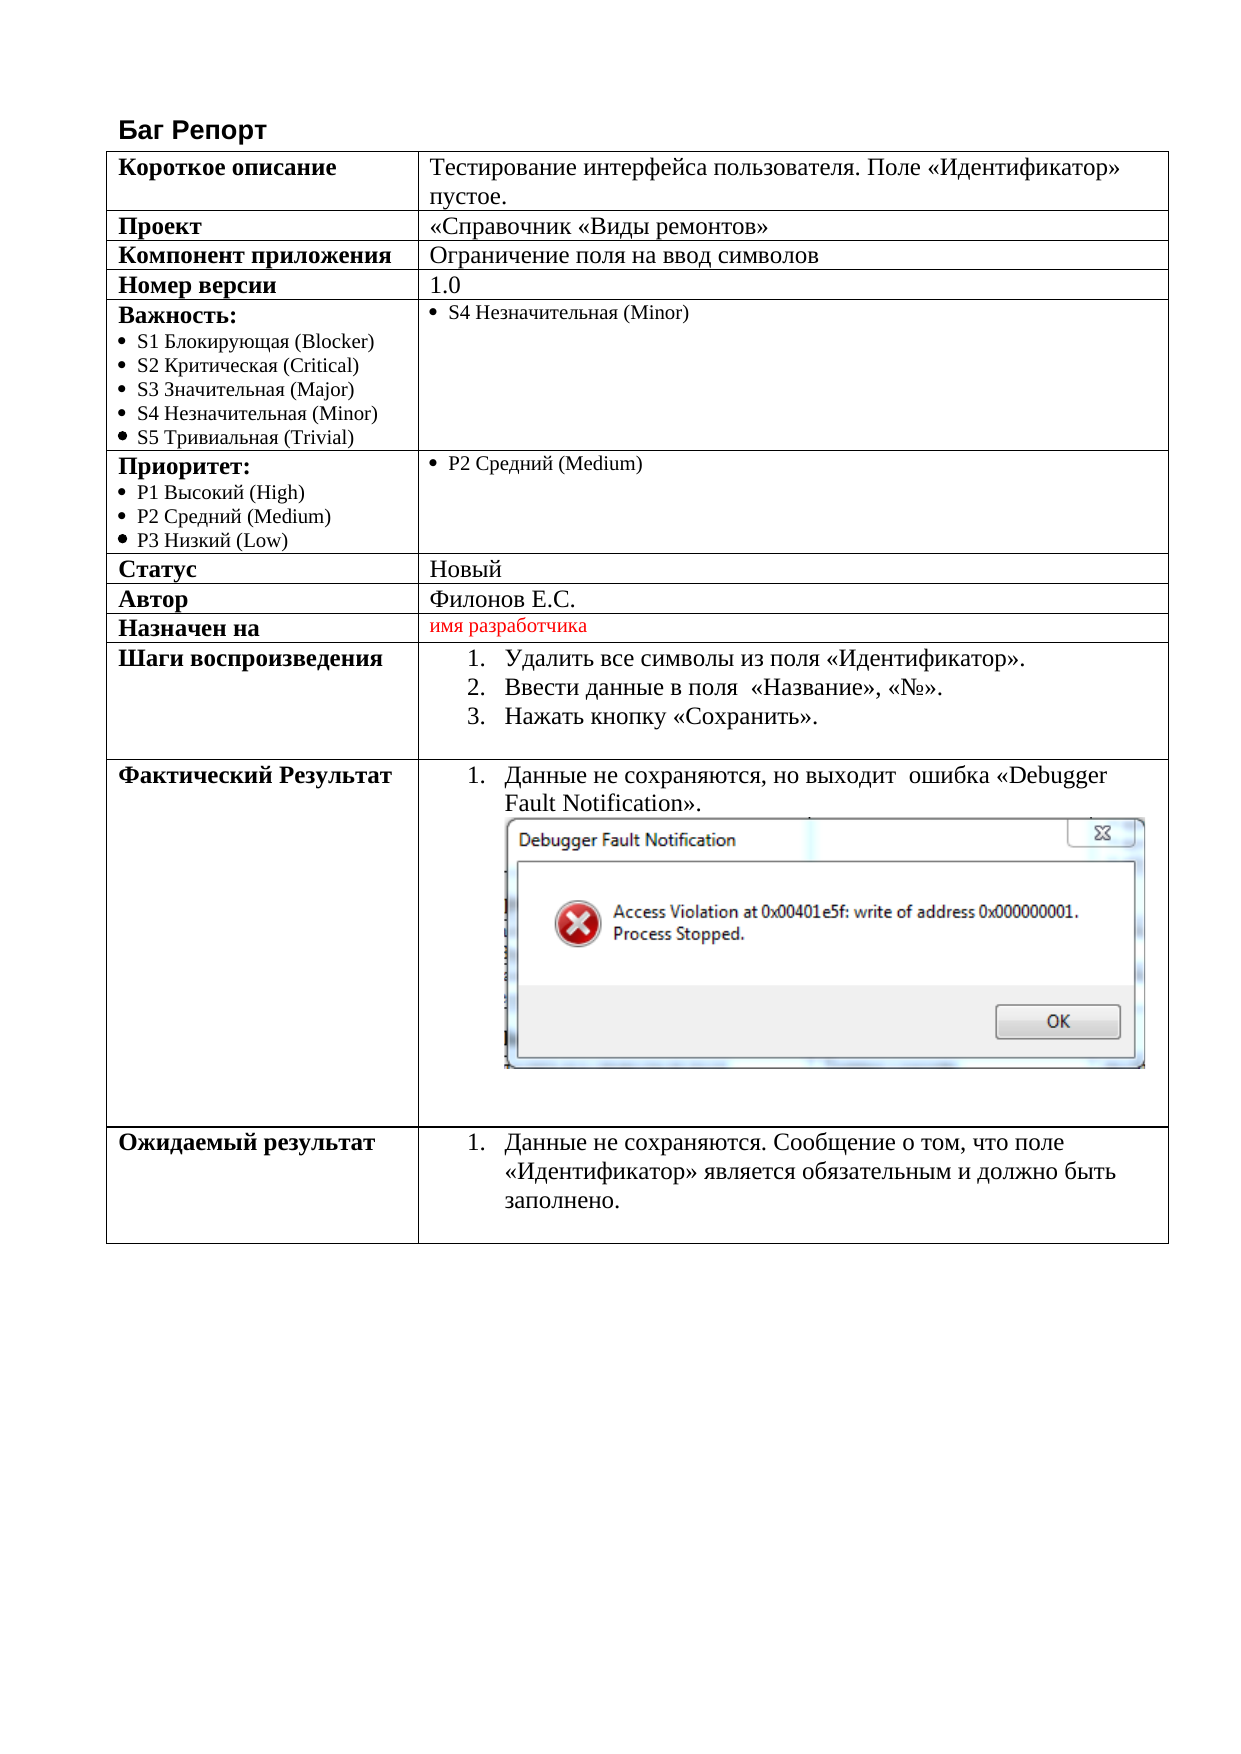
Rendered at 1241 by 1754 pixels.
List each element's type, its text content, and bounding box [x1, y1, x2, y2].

table_cell Компонент приложения [107, 241, 418, 269]
table_cell P2 Средний (Medium) [419, 451, 1168, 553]
table_cell 1.0 [419, 270, 1168, 299]
subtitle Баг Репорт [118, 114, 1181, 145]
table_cell Проект [107, 211, 418, 239]
table_cell Важность: S1 Блокирующая (Blocker) S2 Критическая (Critical) S3 Значительная (Major) S4 Незначительная (Minor) S5 Тривиальная (Trivial) [107, 300, 418, 450]
table_cell Филонов Е.С. [419, 584, 1168, 612]
table_header Короткое описание [107, 152, 418, 210]
table_cell Назначен на [107, 614, 418, 642]
table_cell Номер версии [107, 270, 418, 299]
picture [504, 817, 1146, 1069]
table_cell Приоритет: P1 Высокий (High) P2 Средний (Medium) P3 Низкий (Low) [107, 451, 418, 553]
table_cell S4 Незначительная (Minor) [419, 300, 1168, 450]
table_header Тестирование интерфейса пользователя. Поле «Идентификатор» пустое. [419, 152, 1168, 210]
table_cell имя разработчика [419, 614, 1168, 642]
table_cell Шаги воспроизведения [107, 643, 418, 759]
table_cell Данные не сохраняются, но выходит ошибка «Debugger Fault Notification». [419, 760, 1168, 1126]
table_cell Данные не сохраняются. Сообщение о том, что поле «Идентификатор» является обязательным и должно быть заполнено. [419, 1128, 1168, 1243]
table_cell Автор [107, 584, 418, 612]
table_cell Удалить все символы из поля «Идентификатор». Ввести данные в поля «Название», «№». Нажать кнопку «Сохранить». [419, 643, 1168, 759]
table_cell Ограничение поля на ввод символов [419, 241, 1168, 269]
table_cell «Справочник «Виды ремонтов» [419, 211, 1168, 239]
table_cell Новый [419, 554, 1168, 583]
table_cell Фактический Результат [107, 760, 418, 1126]
table_cell Статус [107, 554, 418, 583]
table_cell Ожидаемый результат [107, 1128, 418, 1243]
